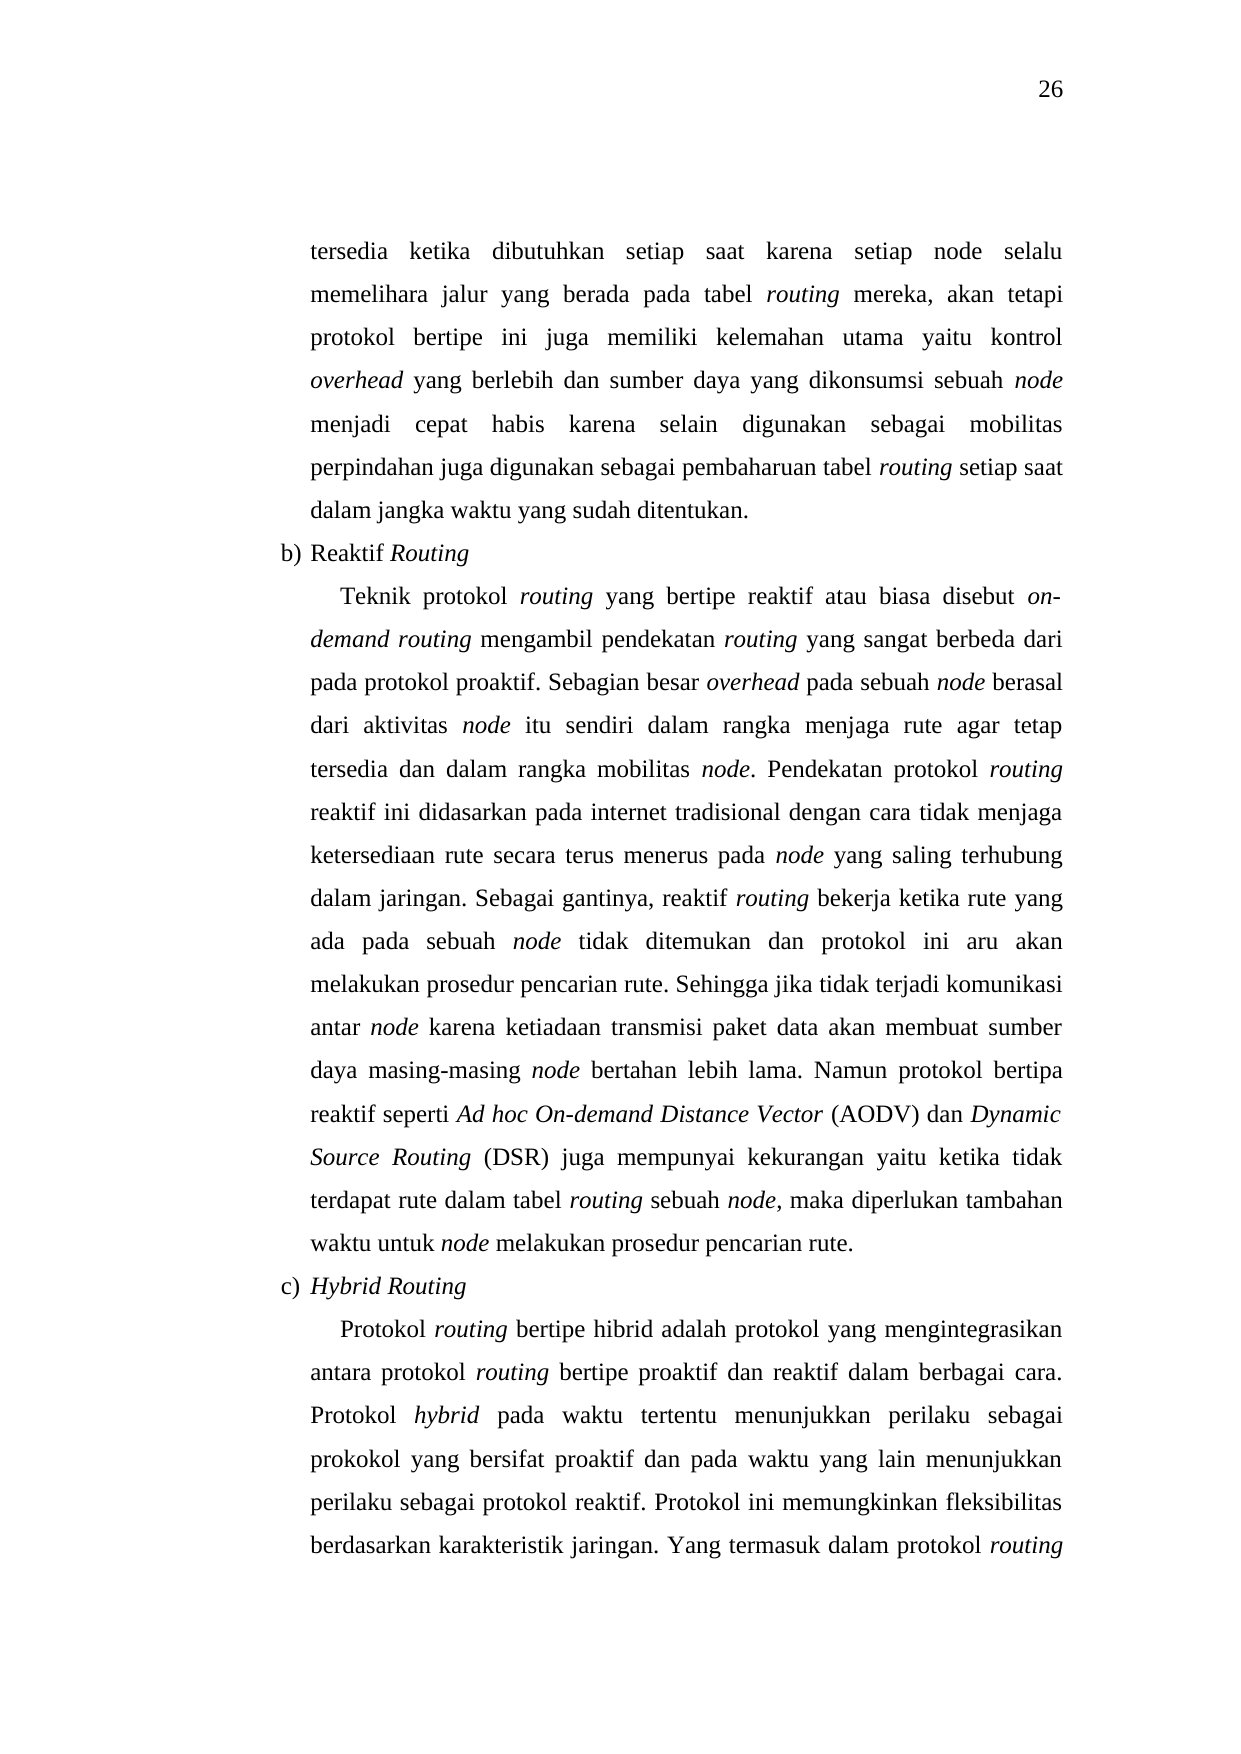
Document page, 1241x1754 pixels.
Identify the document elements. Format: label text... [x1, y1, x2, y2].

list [310, 236, 1063, 524]
list Teknik protokol routing yang bertipe reaktif atau biasa disebut on-demand routing mengambil pendekatan routing yang sangat berbeda dari pada protokol proaktif. Sebagian besar overhead pada sebuah node berasal dari aktivitas node itu sendiri dalam rangka menjaga rute agar tetap tersedia dan dalam rangka mobilitas node. Pendekatan protokol routing reaktif ini didasarkan pada internet tradisional dengan cara tidak menjaga ketersediaan rute secara terus menerus pada node yang saling terhubung dalam jaringan. Sebagai gantinya, reaktif routing bekerja ketika rute yang ada pada sebuah node tidak ditemukan dan protokol ini aru akan melakukan prosedur pencarian rute. Sehingga jika tidak terjadi komunikasi antar node karena ketiadaan transmisi paket data akan membuat sumber daya masing-masing node bertahan lebih lama. Namun protokol bertipa reaktif seperti Ad hoc On-demand Distance Vector (AODV) dan Dynamic Source Routing (DSR) juga mempunyai kekurangan yaitu ketika tidak terdapat rute dalam tabel routing sebuah node, maka diperlukan tambahan waktu untuk node melakukan prosedur pencarian rute. [310, 581, 1063, 1257]
list Hybrid Routing [281, 1271, 1063, 1300]
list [310, 1314, 1063, 1559]
list Reaktif Routing [281, 538, 1063, 567]
